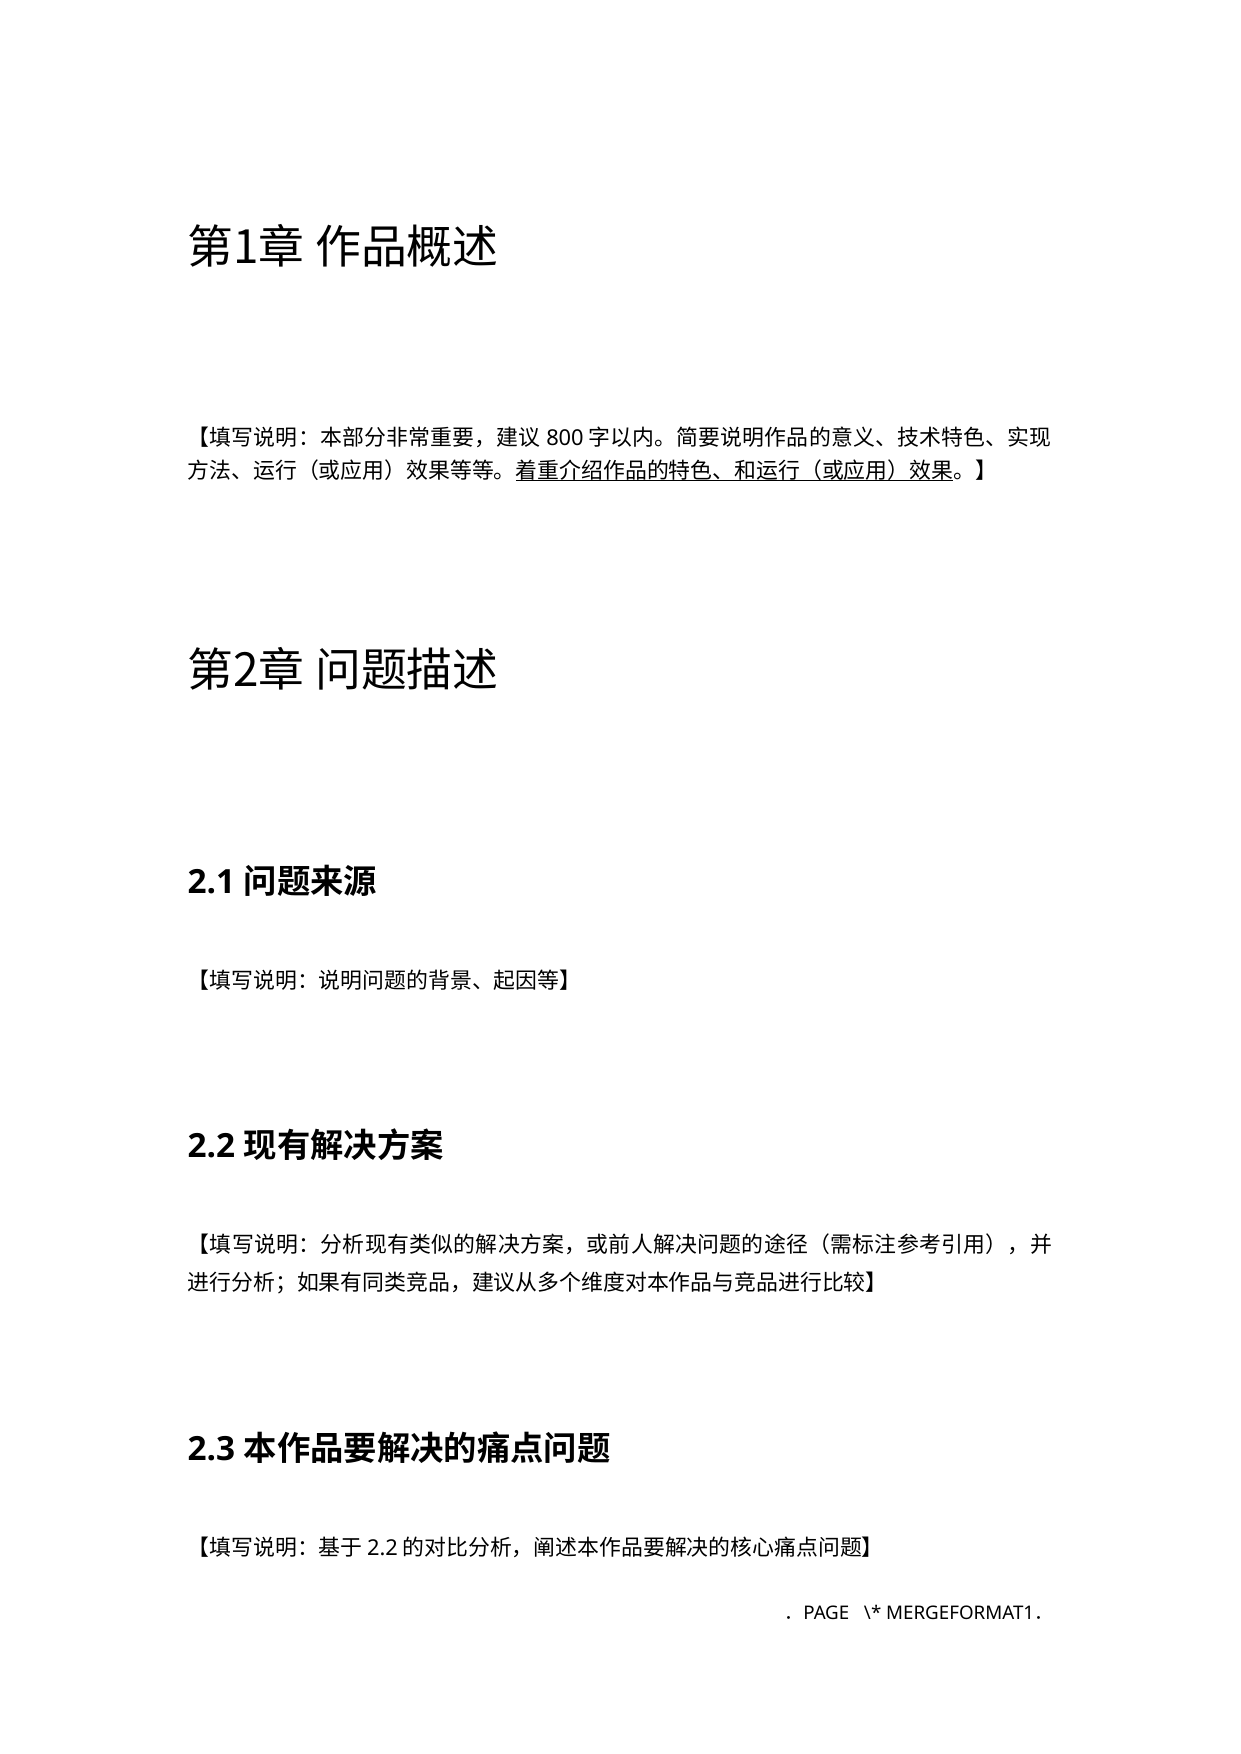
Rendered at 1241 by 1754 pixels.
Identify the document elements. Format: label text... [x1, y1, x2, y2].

text 【填写说明：本部分非常重要，建议800字以内。简要说明作品的意义、技术特色、实现方法、运行（或应用）效果等等。着重介绍作品的特色、和运行（或应用）效果。】 [187, 420, 1053, 485]
text 【填写说明：基于2.2的对比分析，阐述本作品要解决的核心痛点问题】 [187, 1530, 1053, 1562]
text 【填写说明：分析现有类似的解决方案，或前人解决问题的途径（需标注参考引用），并进行分析；如果有同类竞品，建议从多个维度对本作品与竞品进行比较】 [187, 1227, 1053, 1297]
subtitle 2.1 问题来源 [187, 846, 1053, 911]
subtitle 作品概述 [187, 194, 1053, 292]
text 【填写说明：说明问题的背景、起因等】 [187, 963, 1053, 994]
subtitle 2.2 现有解决方案 [187, 1111, 1053, 1176]
subtitle 问题描述 [187, 618, 1053, 715]
subtitle 2.3 本作品要解决的痛点问题 [187, 1413, 1053, 1478]
